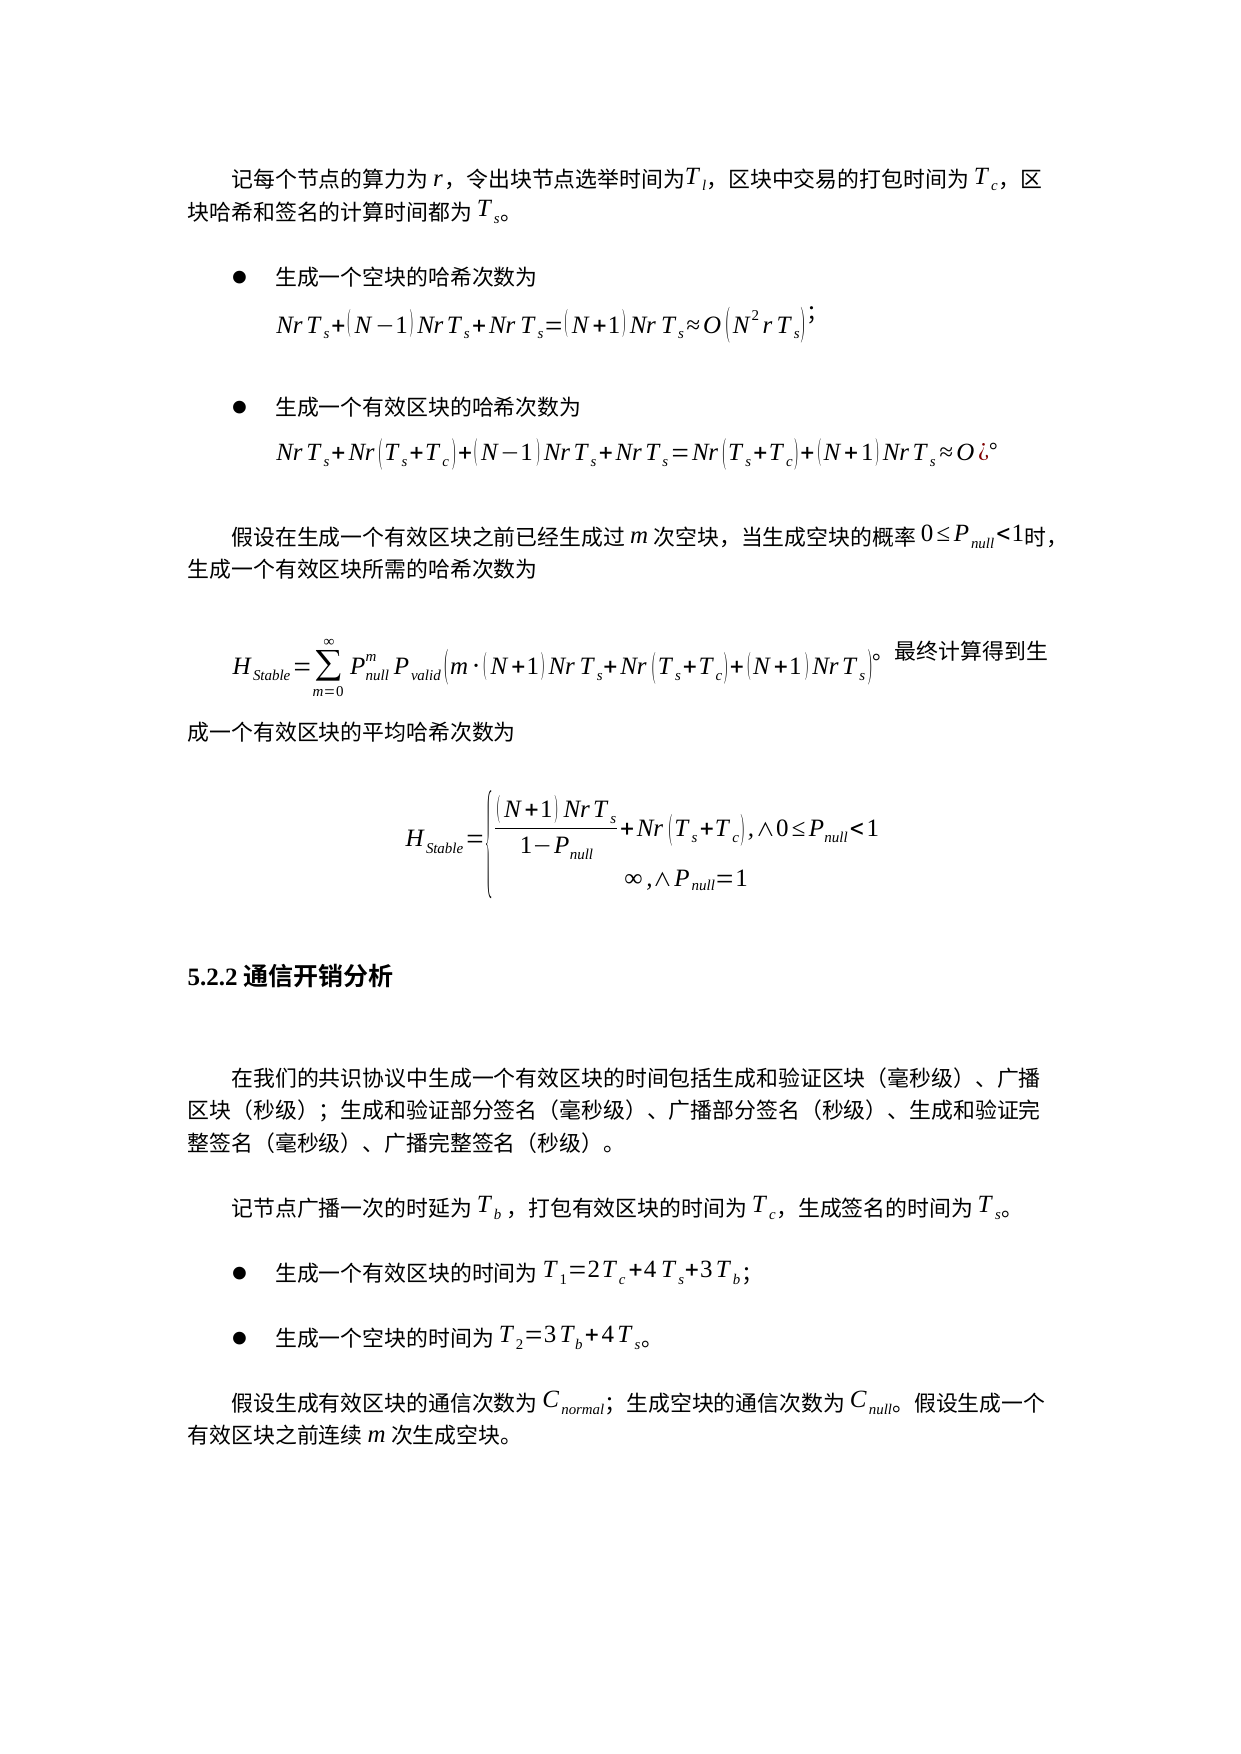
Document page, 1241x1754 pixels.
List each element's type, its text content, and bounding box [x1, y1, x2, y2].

text 记节点广播一次的时延为 ，打包有效区块的时间为 ，生成签名的时间为 。 [187, 1191, 1053, 1223]
list 生成一个空块的哈希次数为 ； [231, 259, 1053, 357]
text 5.2.2 通信开销分析 [187, 942, 1053, 1007]
list 生成一个空块的时间为 。 [231, 1321, 1053, 1353]
text 记每个节点的算力为 ，令出块节点选举时间为，区块中交易的打包时间为 ，区块哈希和签名的计算时间都为 。 [187, 162, 1053, 227]
text 。最终计算得到生成一个有效区块的平均哈希次数为 [187, 617, 1053, 747]
text 假设生成有效区块的通信次数为 ；生成空块的通信次数为 。假设生成一个有效区块之前连续 次生成空块。 [187, 1386, 1053, 1451]
list 生成一个有效区块的时间为 ； [231, 1256, 1053, 1288]
list 生成一个有效区块的哈希次数为 。 [231, 389, 1053, 487]
text 假设在生成一个有效区块之前已经生成过 次空块，当生成空块的概率 时，生成一个有效区块所需的哈希次数为 [187, 519, 1053, 584]
text 在我们的共识协议中生成一个有效区块的时间包括生成和验证区块（毫秒级）、广播区块（秒级）；生成和验证部分签名（毫秒级）、广播部分签名（秒级）、生成和验证完整签名（毫秒级）、广播完整签名（秒级）。 [187, 1061, 1053, 1158]
